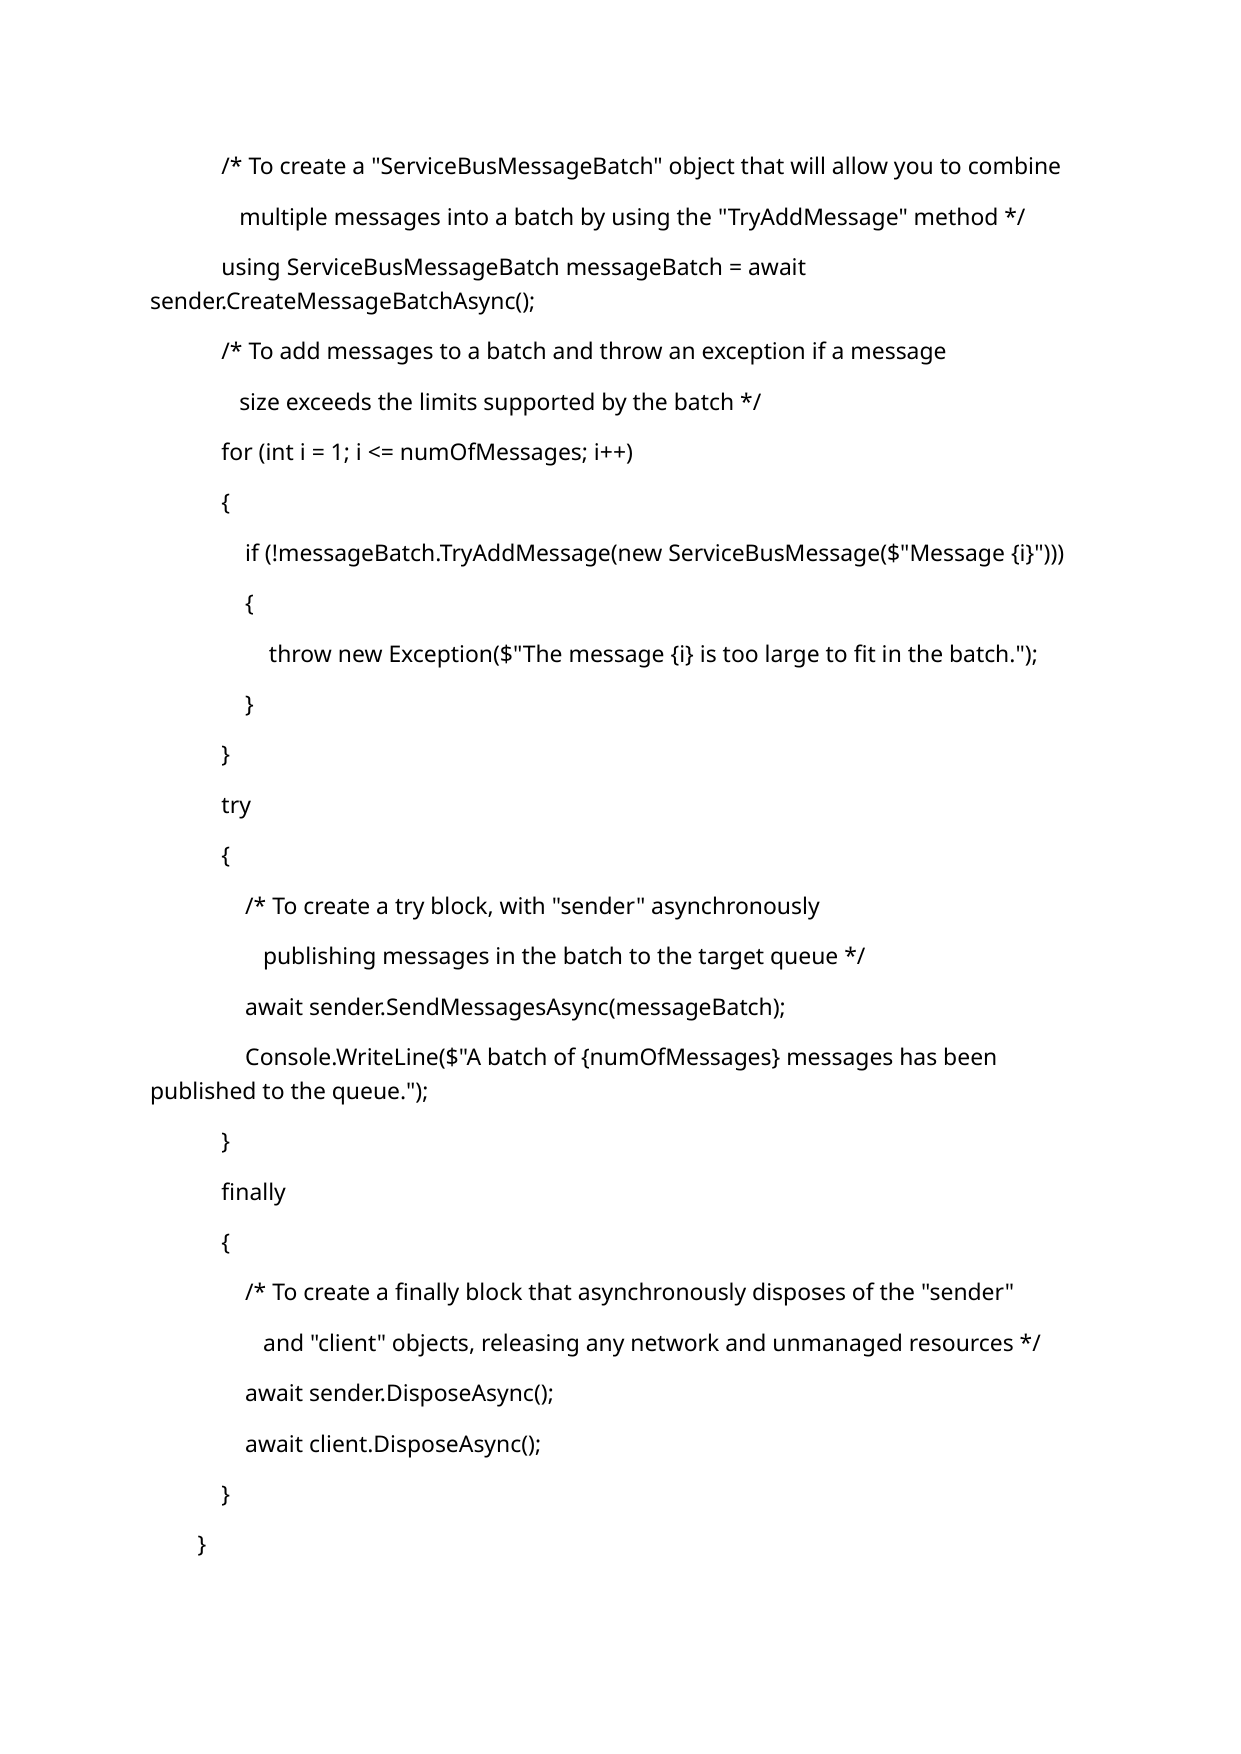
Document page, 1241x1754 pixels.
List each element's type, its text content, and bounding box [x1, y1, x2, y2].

text using ServiceBusMessageBatch messageBatch = await sender.CreateMessageBatchAsync(); [150, 251, 1090, 316]
text publishing messages in the batch to the target queue */ [150, 940, 1090, 971]
text size exceeds the limits supported by the batch */ [150, 385, 1090, 417]
text } [150, 688, 1090, 719]
text } [150, 1125, 1090, 1156]
text { [150, 587, 1090, 618]
text /* To create a finally block that asynchronously disposes of the "sender" [150, 1276, 1090, 1307]
text try [150, 789, 1090, 820]
text } [150, 1528, 1090, 1559]
text and "client" objects, releasing any network and unmanaged resources */ [150, 1327, 1090, 1358]
text /* To add messages to a batch and throw an exception if a message [150, 335, 1090, 366]
text await sender.DisposeAsync(); [150, 1377, 1090, 1408]
text /* To create a try block, with "sender" asynchronously [150, 889, 1090, 921]
text { [150, 1226, 1090, 1257]
text } [150, 1478, 1090, 1509]
text Console.WriteLine($"A batch of {numOfMessages} messages has been published to the queue."); [150, 1041, 1090, 1106]
text { [150, 839, 1090, 870]
text throw new Exception($"The message {i} is too large to fit in the batch."); [150, 637, 1090, 669]
text await client.DisposeAsync(); [150, 1427, 1090, 1459]
text multiple messages into a batch by using the "TryAddMessage" method */ [150, 200, 1090, 232]
text for (int i = 1; i <= numOfMessages; i++) [150, 436, 1090, 467]
text if (!messageBatch.TryAddMessage(new ServiceBusMessage($"Message {i}"))) [150, 537, 1090, 568]
text /* To create a "ServiceBusMessageBatch" object that will allow you to combine [150, 150, 1090, 181]
text } [150, 738, 1090, 769]
text await sender.SendMessagesAsync(messageBatch); [150, 990, 1090, 1022]
text finally [150, 1175, 1090, 1207]
text { [150, 486, 1090, 517]
